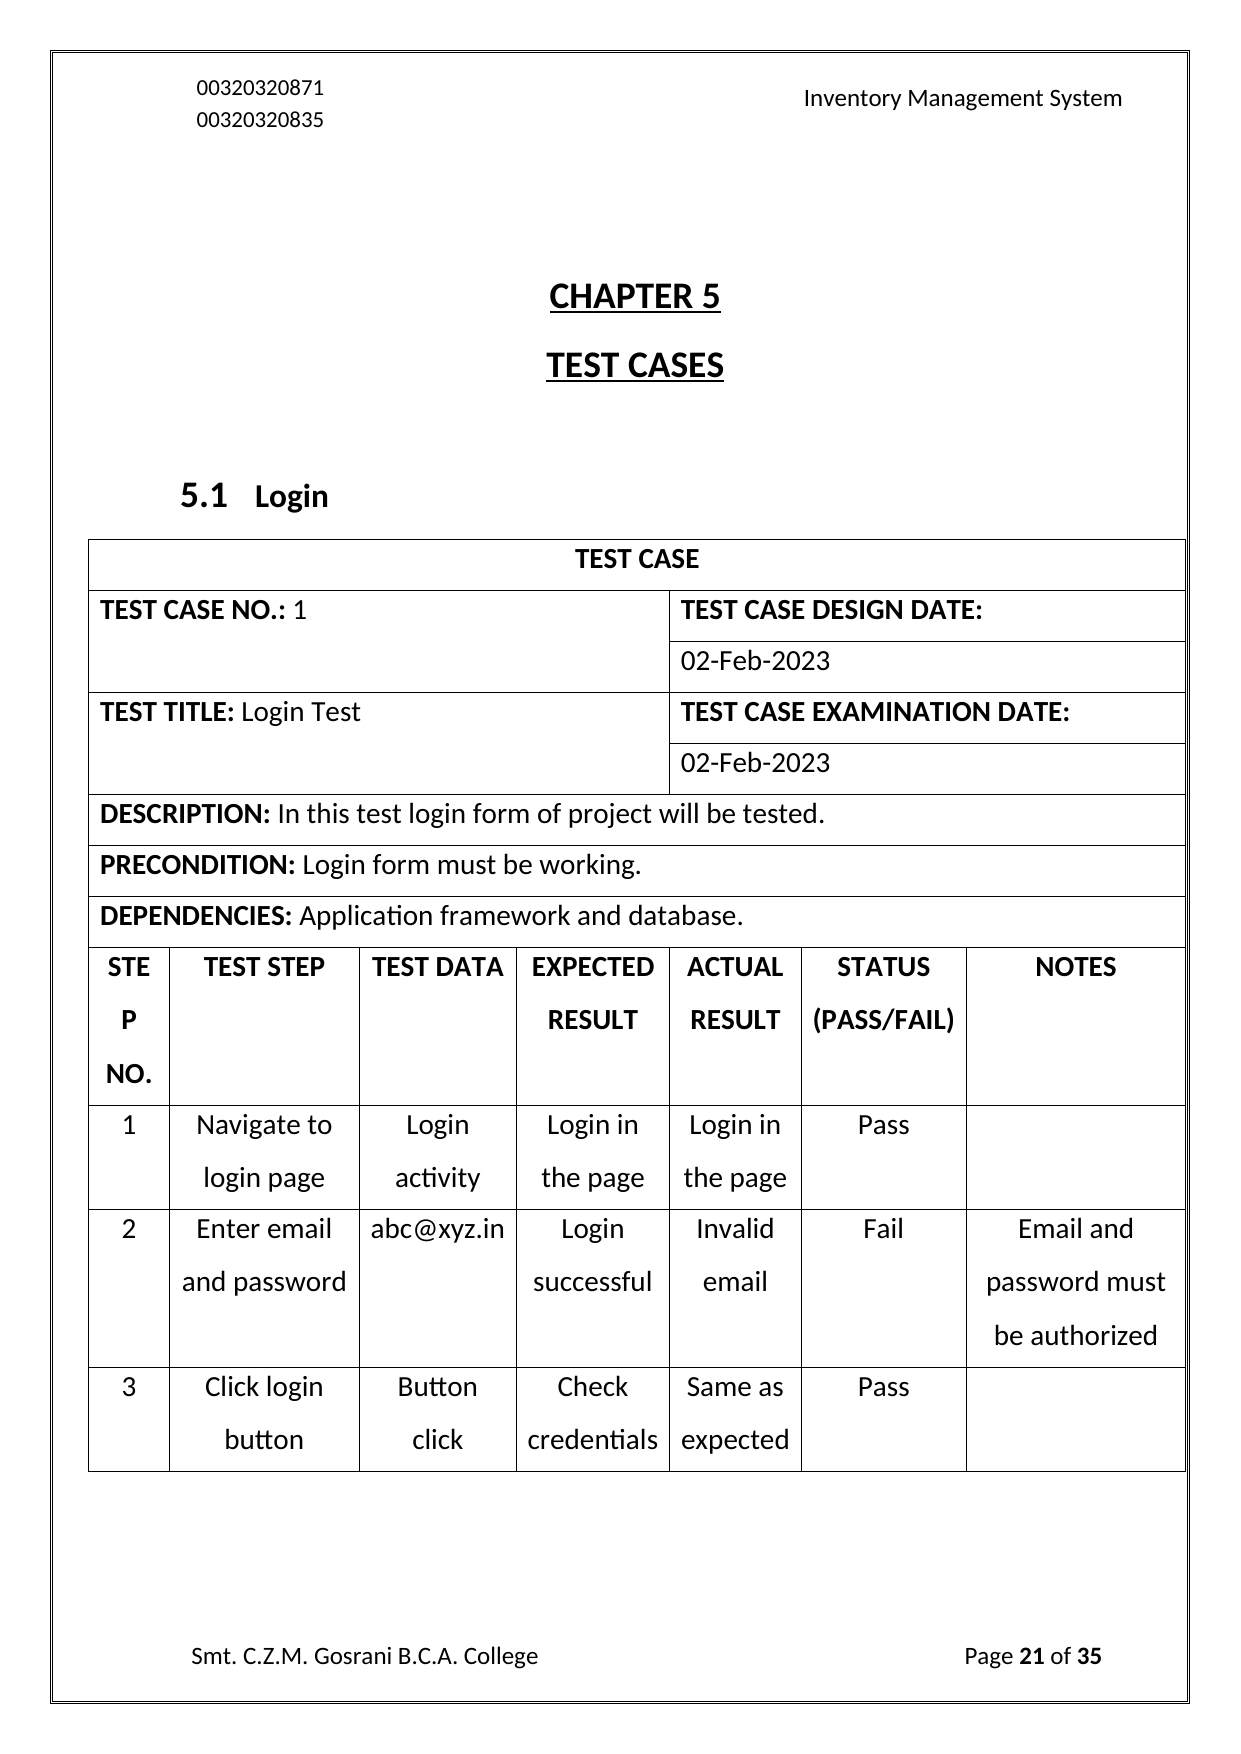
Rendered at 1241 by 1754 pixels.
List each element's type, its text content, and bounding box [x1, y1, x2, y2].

table_cell TEST CASE EXAMINATION DATE: [670, 693, 1185, 743]
table_cell abc@xyz.in [360, 1210, 516, 1367]
table_cell Email and password must be authorized [967, 1210, 1185, 1367]
table_cell Login successful [517, 1210, 669, 1367]
table_cell [967, 1106, 1185, 1209]
table_cell ACTUAL RESULT [670, 948, 801, 1105]
table_cell Pass [802, 1368, 966, 1471]
table_cell [967, 1368, 1185, 1471]
table_cell 02-Feb-2023 [670, 642, 1185, 692]
table_cell TEST STEP [170, 948, 359, 1105]
table_cell STATUS (PASS/FAIL) [802, 948, 966, 1105]
table_cell NOTES [967, 948, 1185, 1105]
table_cell DESCRIPTION: In this test login form of project will be tested. [89, 795, 1185, 845]
table_cell TEST DATA [360, 948, 516, 1105]
table_cell TEST CASE DESIGN DATE: [670, 591, 1185, 641]
table_header TEST CASE [89, 540, 1185, 590]
table_cell Fail [802, 1210, 966, 1367]
table_cell Login in the page [517, 1106, 669, 1209]
table_cell Enter email and password [170, 1210, 359, 1367]
table_cell Button click [360, 1368, 516, 1471]
text CHAPTER 5 [180, 272, 1090, 318]
table_cell Login in the page [670, 1106, 801, 1209]
list Login [180, 471, 1090, 516]
table_cell STEP NO. [89, 948, 169, 1105]
table_cell EXPECTED RESULT [517, 948, 669, 1105]
table_cell Login activity [360, 1106, 516, 1209]
table_cell TEST CASE NO.: 1 [89, 591, 669, 692]
text TEST CASES [180, 341, 1090, 387]
table_cell 1 [89, 1106, 169, 1209]
table_cell Navigate to login page [170, 1106, 359, 1209]
table_cell Pass [802, 1106, 966, 1209]
table_cell 02-Feb-2023 [670, 744, 1185, 794]
table_cell PRECONDITION: Login form must be working. [89, 846, 1185, 896]
table_cell DEPENDENCIES: Application framework and database. [89, 897, 1185, 947]
table_cell Check credentials [517, 1368, 669, 1471]
table_cell TEST TITLE: Login Test [89, 693, 669, 794]
table_cell Same as expected [670, 1368, 801, 1471]
table_cell 2 [89, 1210, 169, 1367]
table_cell Click login button [170, 1368, 359, 1471]
table_cell 3 [89, 1368, 169, 1471]
table_cell Invalid email [670, 1210, 801, 1367]
